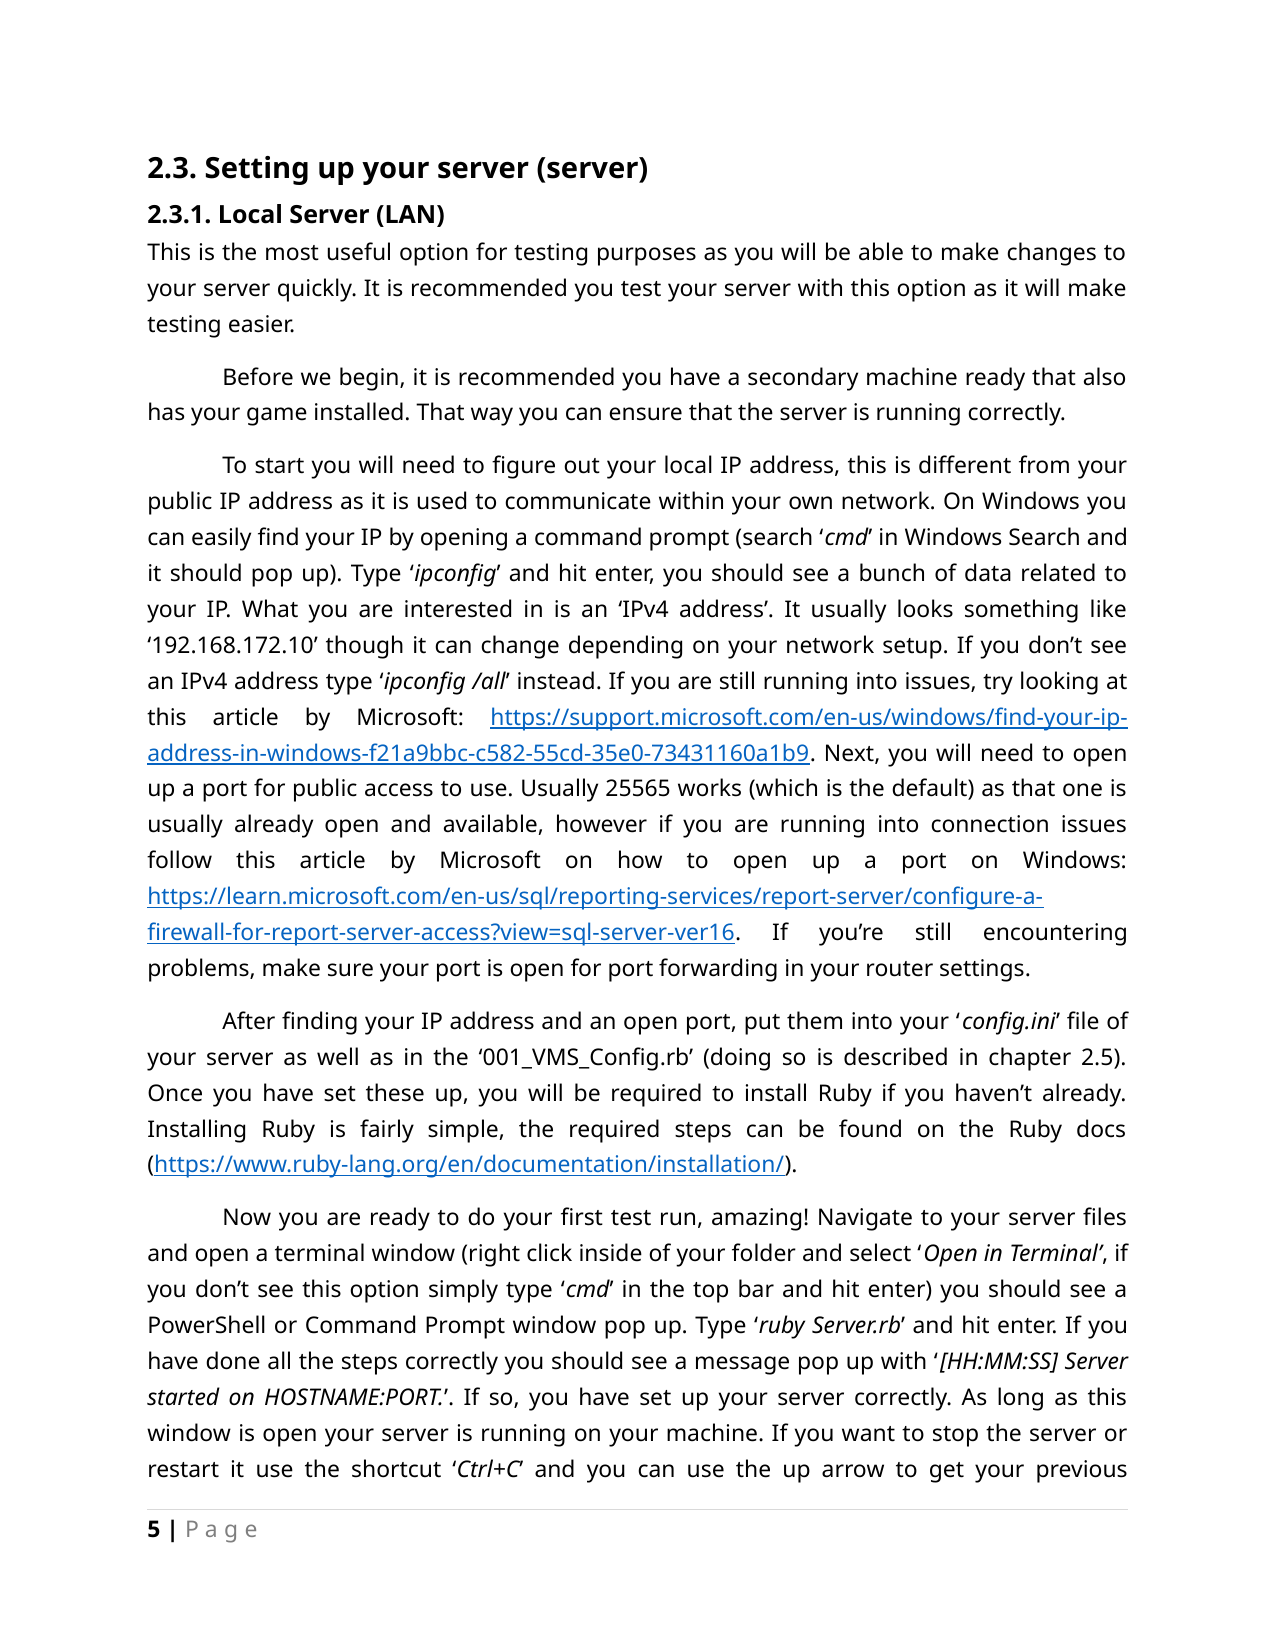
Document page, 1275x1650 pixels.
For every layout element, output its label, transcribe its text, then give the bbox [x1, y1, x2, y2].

text This is the most useful option for testing purposes as you will be able to make changes to your server quickly. It is recommended you test your server with this option as it will make testing easier. [147, 236, 1128, 339]
subtitle 2.3. Setting up your server (server) [147, 147, 1128, 187]
text To start you will need to figure out your local IP address, this is different from your public IP address as it is used to communicate within your own network. On Windows you can easily find your IP by opening a command prompt (search ‘cmd’ in Windows Search and it should pop up). Type ‘ipconfig’ and hit enter, you should see a bunch of data related to your IP. What you are interested in is an ‘IPv4 address’. It usually looks something like ‘192.168.172.10’ though it can change depending on your network setup. If you don’t see an IPv4 address type ‘ipconfig /all’ instead. If you are still running into issues, try looking at this article by Microsoft: https://support.microsoft.com/en-us/windows/find-your-ip-address-in-windows-f21a9bbc-c582-55cd-35e0-73431160a1b9. Next, you will need to open up a port for public access to use. Usually 25565 works (which is the default) as that one is usually already open and available, however if you are running into connection issues follow this article by Microsoft on how to open up a port on Windows: https://learn.microsoft.com/en-us/sql/reporting-services/report-server/configure-a-firewall-for-report-server-access?view=sql-server-ver16. If you’re still encountering problems, make sure your port is open for port forwarding in your router settings. [147, 449, 1128, 983]
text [147, 1201, 1128, 1484]
text After finding your IP address and an open port, put them into your ‘config.ini’ file of your server as well as in the ‘001_VMS_Config.rb’ (doing so is described in chapter 2.5). Once you have set these up, you will be required to install Ruby if you haven’t already. Installing Ruby is fairly simple, the required steps can be found on the Ruby docs (https://www.ruby-lang.org/en/documentation/installation/). [147, 1005, 1128, 1180]
subtitle 2.3.1. Local Server (LAN) [147, 197, 1128, 231]
text Before we begin, it is recommended you have a secondary machine ready that also has your game installed. That way you can ensure that the server is running correctly. [147, 360, 1128, 428]
